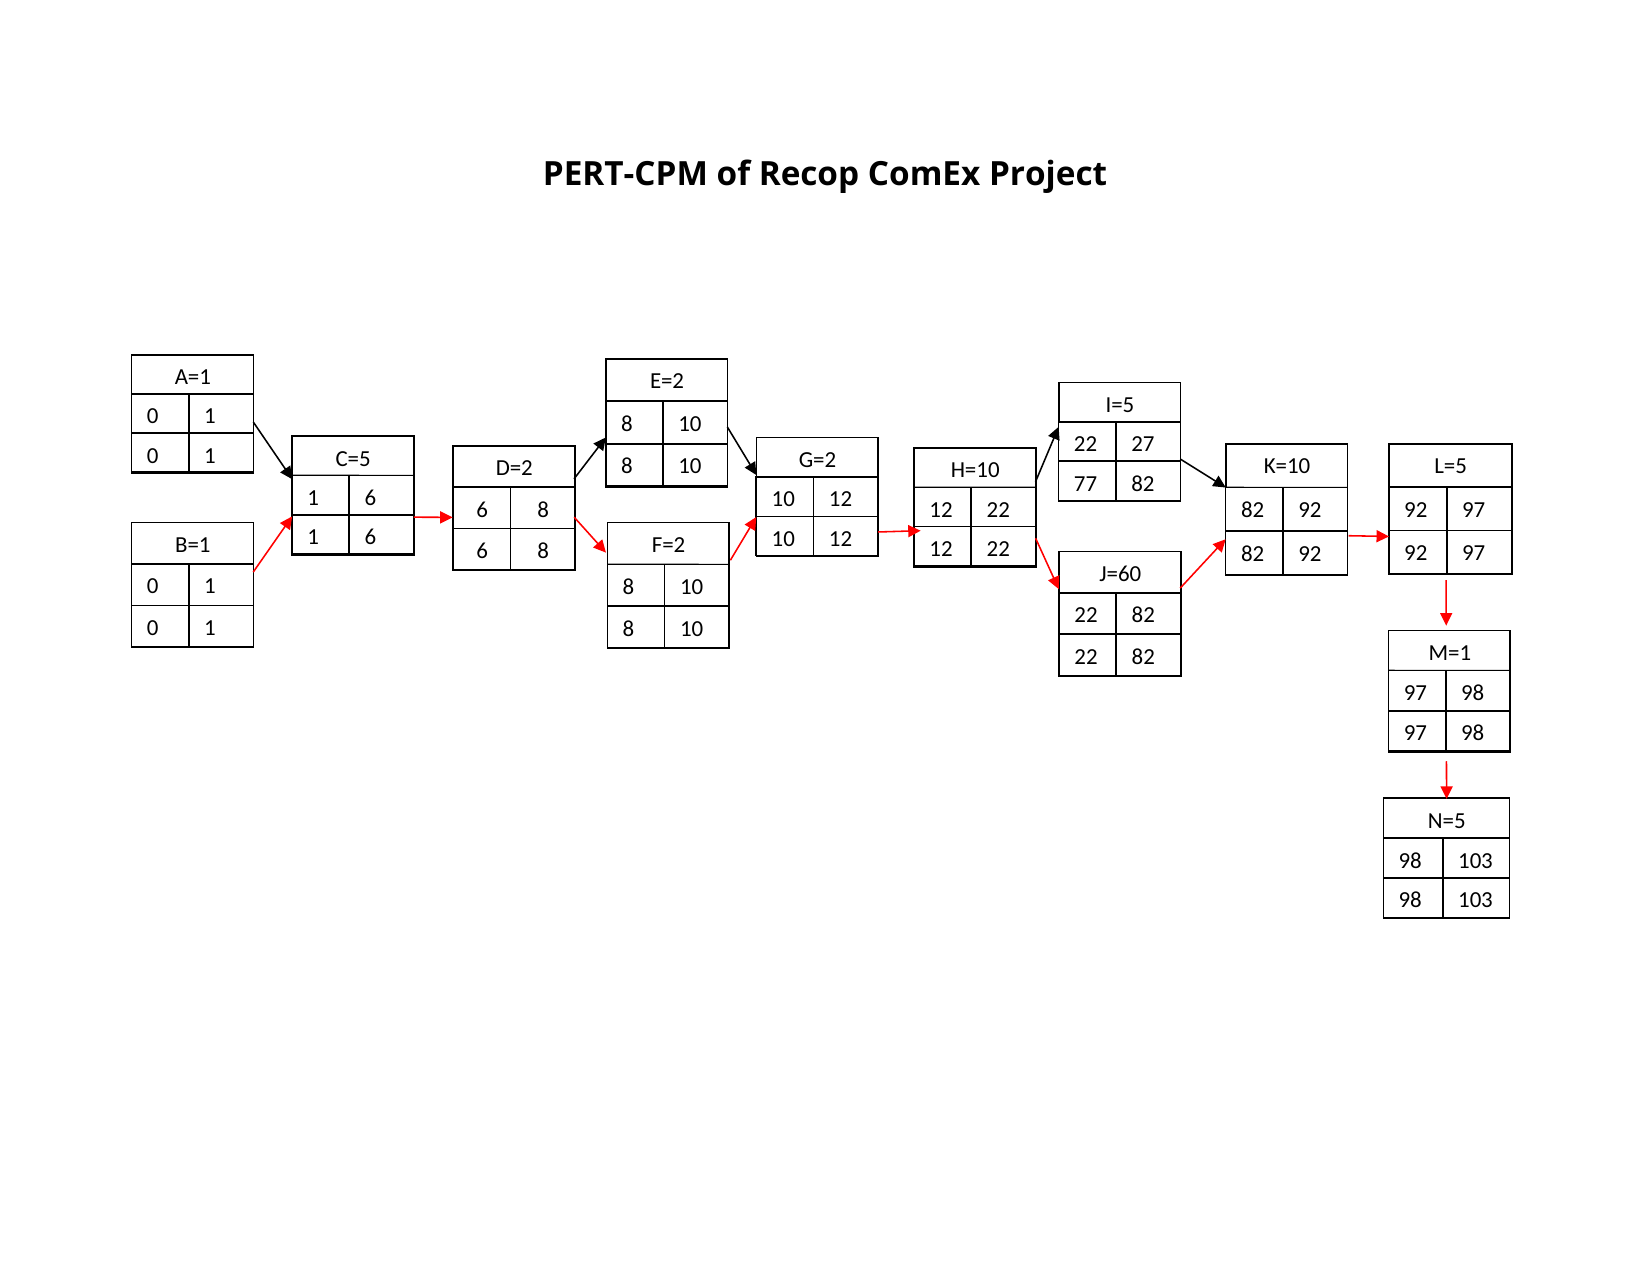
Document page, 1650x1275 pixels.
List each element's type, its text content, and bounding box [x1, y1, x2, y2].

text PERT-CPM of Recop ComEx Project [150, 150, 1500, 195]
